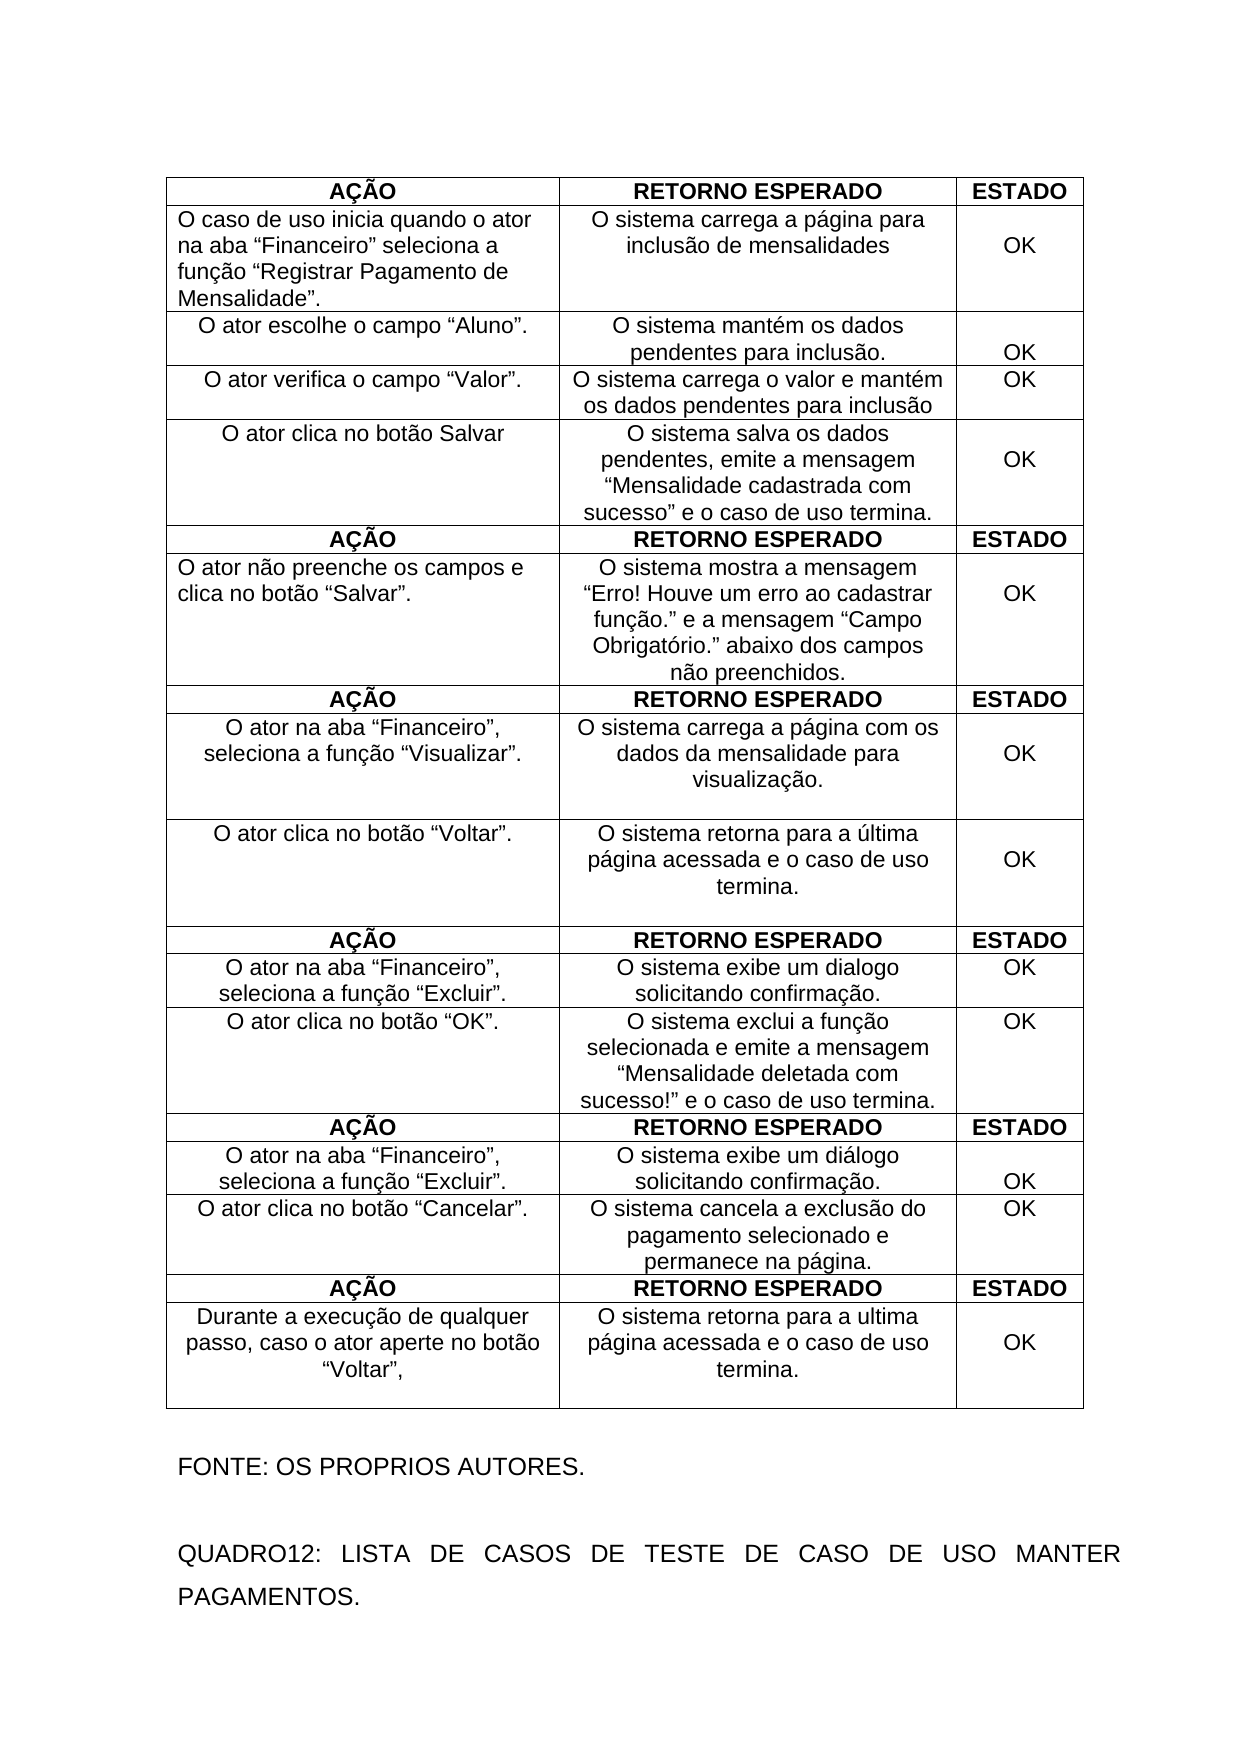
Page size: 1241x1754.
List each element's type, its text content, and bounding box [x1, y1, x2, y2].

table_cell O caso de uso inicia quando o ator na aba “Financeiro” seleciona a função “Registrar Pagamento de Mensalidade”. [167, 206, 559, 311]
table_cell RETORNO ESPERADO [560, 1275, 956, 1302]
table_cell O sistema cancela a exclusão do pagamento selecionado e permanece na página. [560, 1195, 956, 1274]
table_cell O ator na aba “Financeiro”, seleciona a função “Visualizar”. [167, 714, 559, 819]
table_cell O sistema exclui a função selecionada e emite a mensagem “Mensalidade deletada com sucesso!” e o caso de uso termina. [560, 1008, 956, 1113]
table_cell O sistema exibe um diálogo solicitando confirmação. [560, 1142, 956, 1194]
table_cell AÇÃO [167, 686, 559, 713]
table_cell O ator clica no botão “Voltar”. [167, 820, 559, 926]
table_cell O sistema exibe um dialogo solicitando confirmação. [560, 954, 956, 1007]
table_cell O ator na aba “Financeiro”, seleciona a função “Excluir”. [167, 1142, 559, 1194]
text QUADRO12: LISTA DE CASOS DE TESTE DE CASO DE USO MANTER PAGAMENTOS. [177, 1539, 1122, 1611]
table_cell Durante a execução de qualquer passo, caso o ator aperte no botão “Voltar”, [167, 1303, 559, 1408]
table_cell O ator clica no botão Salvar [167, 420, 559, 525]
table_cell OK [957, 366, 1083, 418]
table_cell O ator escolhe o campo “Aluno”. [167, 312, 559, 365]
table_cell O sistema retorna para a ultima página acessada e o caso de uso termina. [560, 1303, 956, 1408]
table_cell OK [957, 312, 1083, 365]
table_cell O ator não preenche os campos e clica no botão “Salvar”. [167, 554, 559, 685]
table_header RETORNO ESPERADO [560, 178, 956, 204]
table_cell O sistema salva os dados pendentes, emite a mensagem “Mensalidade cadastrada com sucesso” e o caso de uso termina. [560, 420, 956, 525]
table_cell ESTADO [957, 927, 1083, 953]
table_cell O sistema mantém os dados pendentes para inclusão. [560, 312, 956, 365]
table_cell O sistema carrega a página para inclusão de mensalidades [560, 206, 956, 311]
table_cell OK [957, 1195, 1083, 1274]
table_cell OK [957, 1008, 1083, 1113]
table_cell OK [957, 206, 1083, 311]
table_cell RETORNO ESPERADO [560, 1114, 956, 1141]
table_cell O sistema retorna para a última página acessada e o caso de uso termina. [560, 820, 956, 926]
table_cell AÇÃO [167, 927, 559, 953]
table_cell OK [957, 714, 1083, 819]
table_header ESTADO [957, 178, 1083, 204]
table_cell OK [957, 554, 1083, 685]
table_cell AÇÃO [167, 526, 559, 552]
table_cell O ator na aba “Financeiro”, seleciona a função “Excluir”. [167, 954, 559, 1007]
table_cell OK [957, 420, 1083, 525]
table_cell ESTADO [957, 526, 1083, 552]
table_cell O sistema mostra a mensagem “Erro! Houve um erro ao cadastrar função.” e a mensagem “Campo Obrigatório.” abaixo dos campos não preenchidos. [560, 554, 956, 685]
table_cell RETORNO ESPERADO [560, 927, 956, 953]
table_cell O ator verifica o campo “Valor”. [167, 366, 559, 418]
table_cell ESTADO [957, 1275, 1083, 1302]
table_cell ESTADO [957, 1114, 1083, 1141]
table_cell O sistema carrega a página com os dados da mensalidade para visualização. [560, 714, 956, 819]
table_cell ESTADO [957, 686, 1083, 713]
table_cell AÇÃO [167, 1275, 559, 1302]
table_cell O sistema carrega o valor e mantém os dados pendentes para inclusão [560, 366, 956, 418]
text FONTE: OS PROPRIOS AUTORES. [177, 1452, 1122, 1481]
table_cell O ator clica no botão “Cancelar”. [167, 1195, 559, 1274]
table_cell RETORNO ESPERADO [560, 526, 956, 552]
table_cell AÇÃO [167, 1114, 559, 1141]
table_cell OK [957, 954, 1083, 1007]
table_cell RETORNO ESPERADO [560, 686, 956, 713]
table_cell O ator clica no botão “OK”. [167, 1008, 559, 1113]
table_cell OK [957, 820, 1083, 926]
table_cell OK [957, 1303, 1083, 1408]
table_header AÇÃO [167, 178, 559, 204]
table_cell OK [957, 1142, 1083, 1194]
